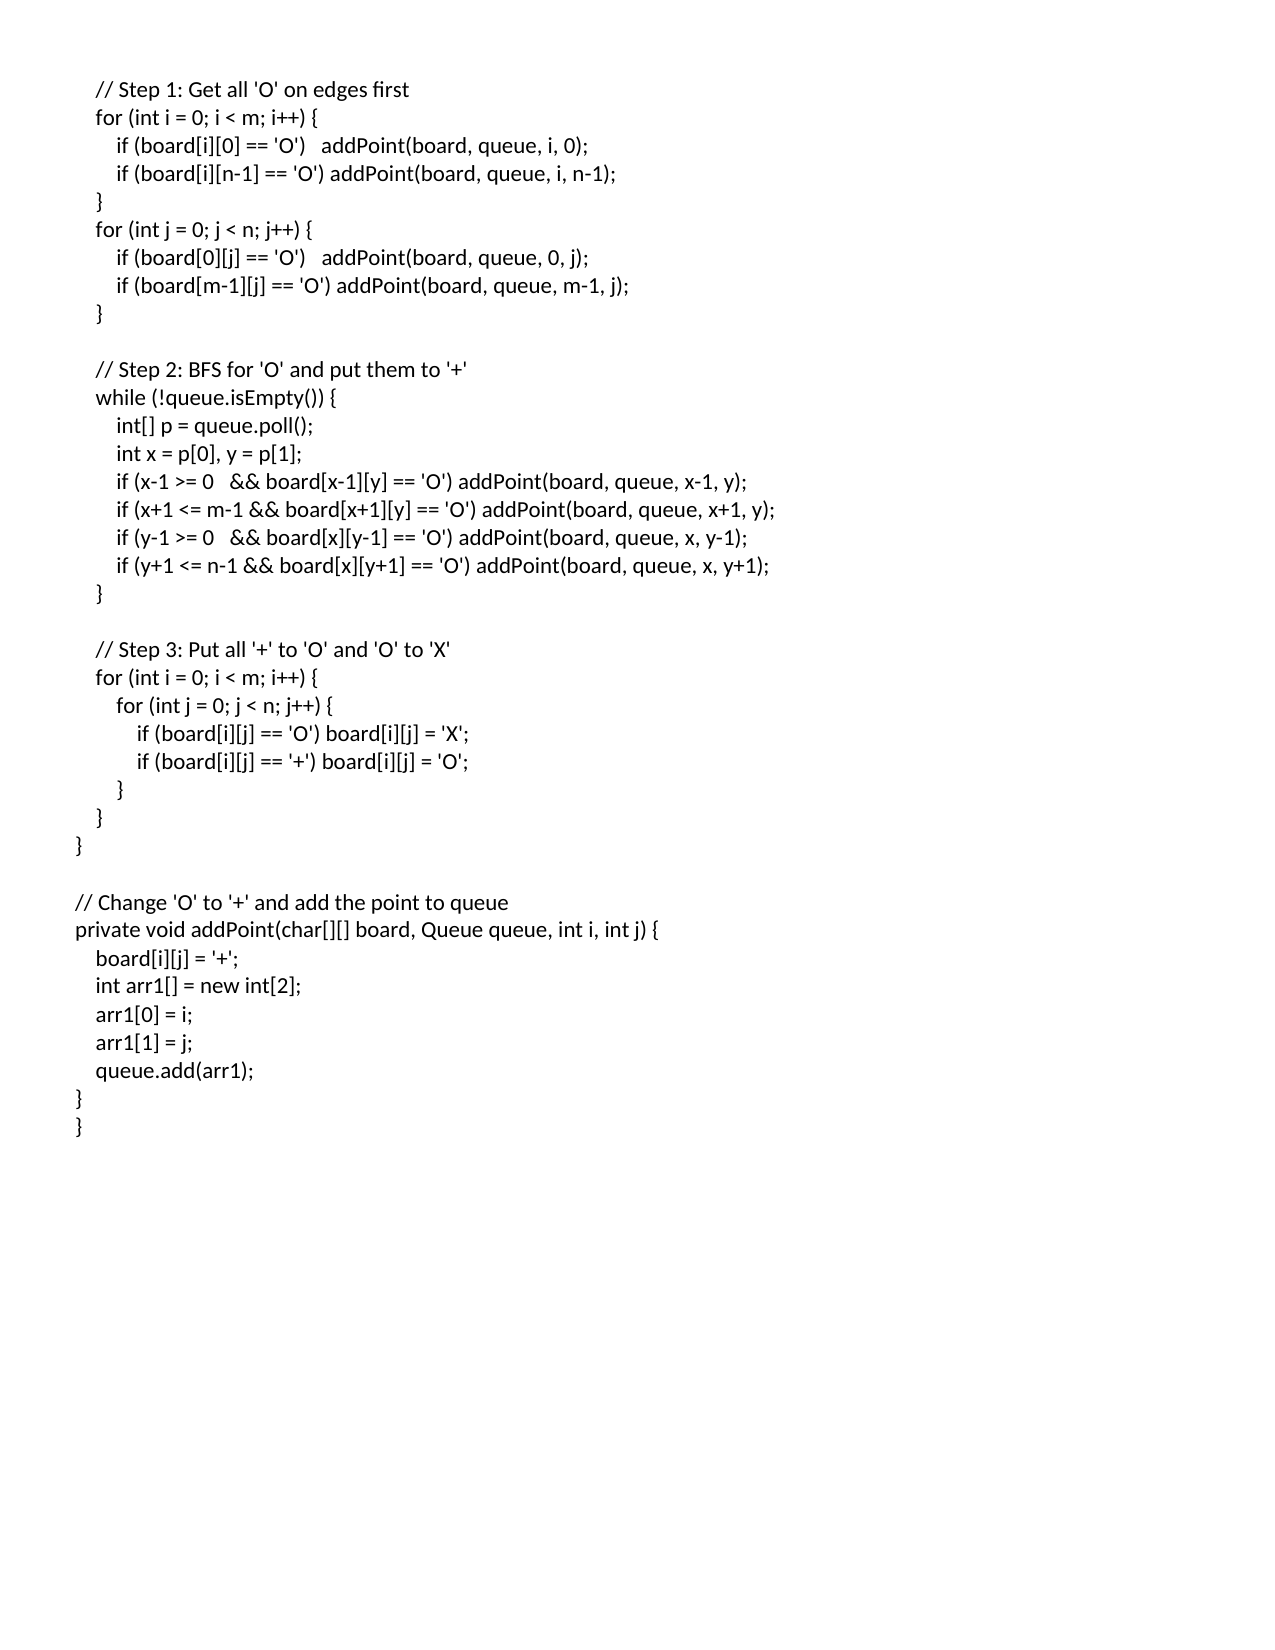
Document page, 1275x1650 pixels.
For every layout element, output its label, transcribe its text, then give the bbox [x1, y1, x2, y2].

text for (int i = 0; i < m; i++) { [75, 663, 1200, 691]
text if (board[i][0] == 'O') addPoint(board, queue, i, 0); [75, 131, 1200, 159]
text } [75, 187, 1200, 215]
text if (board[i][j] == 'O') board[i][j] = 'X'; [75, 719, 1200, 747]
text // Change 'O' to '+' and add the point to queue [75, 888, 1200, 916]
text if (board[0][j] == 'O') addPoint(board, queue, 0, j); [75, 243, 1200, 271]
text // Step 3: Put all '+' to 'O' and 'O' to 'X' [75, 635, 1200, 663]
text arr1[0] = i; [75, 1000, 1200, 1028]
text while (!queue.isEmpty()) { [75, 383, 1200, 411]
text if (x-1 >= 0 && board[x-1][y] == 'O') addPoint(board, queue, x-1, y); [75, 467, 1200, 495]
text } [75, 1084, 1200, 1112]
text if (board[m-1][j] == 'O') addPoint(board, queue, m-1, j); [75, 271, 1200, 299]
text } [75, 1112, 1200, 1140]
text if (y+1 <= n-1 && board[x][y+1] == 'O') addPoint(board, queue, x, y+1); [75, 551, 1200, 579]
text } [75, 832, 1200, 859]
text if (board[i][j] == '+') board[i][j] = 'O'; [75, 747, 1200, 776]
text // Step 1: Get all 'O' on edges first [75, 75, 1200, 103]
text if (y-1 >= 0 && board[x][y-1] == 'O') addPoint(board, queue, x, y-1); [75, 523, 1200, 551]
text } [75, 299, 1200, 327]
text arr1[1] = j; [75, 1028, 1200, 1056]
text for (int j = 0; j < n; j++) { [75, 691, 1200, 719]
text board[i][j] = '+'; [75, 944, 1200, 972]
text // Step 2: BFS for 'O' and put them to '+' [75, 355, 1200, 383]
text queue.add(arr1); [75, 1056, 1200, 1084]
text for (int j = 0; j < n; j++) { [75, 215, 1200, 243]
text if (x+1 <= m-1 && board[x+1][y] == 'O') addPoint(board, queue, x+1, y); [75, 495, 1200, 523]
text private void addPoint(char[][] board, Queue queue, int i, int j) { [75, 916, 1200, 944]
text int x = p[0], y = p[1]; [75, 439, 1200, 467]
text int[] p = queue.poll(); [75, 411, 1200, 439]
text int arr1[] = new int[2]; [75, 972, 1200, 1000]
text } [75, 803, 1200, 832]
text } [75, 579, 1200, 607]
text if (board[i][n-1] == 'O') addPoint(board, queue, i, n-1); [75, 159, 1200, 187]
text } [75, 776, 1200, 803]
text for (int i = 0; i < m; i++) { [75, 103, 1200, 131]
